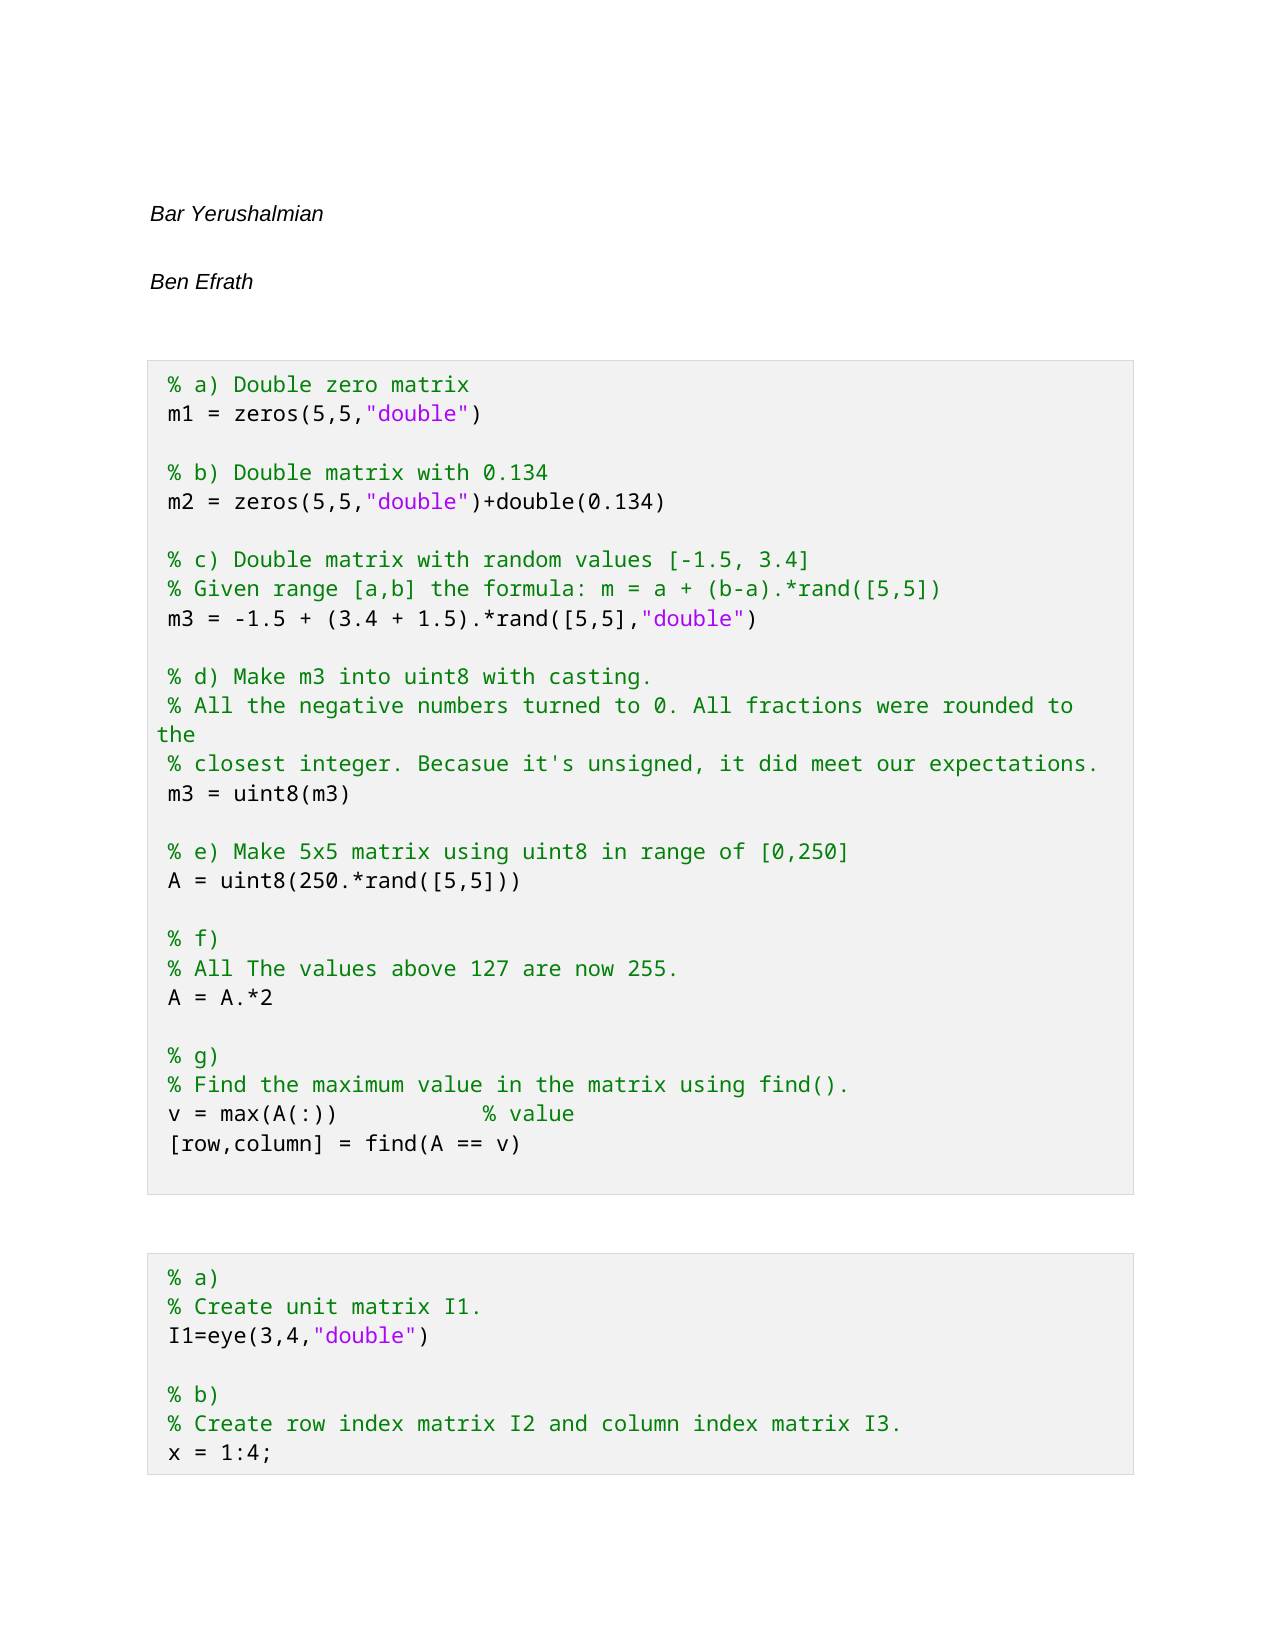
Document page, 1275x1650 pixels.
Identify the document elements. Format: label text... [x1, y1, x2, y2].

text % c) Double matrix with random values [-1.5, 3.4] [148, 535, 1133, 564]
text % b) Double matrix with 0.134 [148, 448, 1133, 477]
text % f) [148, 914, 1133, 944]
text A = uint8(250.*rand([5,5])) [148, 856, 1133, 885]
text % a) [148, 1254, 1133, 1282]
text m2 = zeros(5,5,"double")+double(0.134) [148, 477, 1133, 506]
text % Given range [a,b] the formula: m = a + (b-a).*rand([5,5]) [148, 564, 1133, 594]
text Ben Efrath [150, 270, 1125, 295]
text % d) Make m3 into uint8 with casting. [148, 652, 1133, 681]
text % Create row index matrix I2 and column index matrix I3. [148, 1399, 1133, 1428]
text % Find the maximum value in the matrix using find(). [148, 1060, 1133, 1089]
text x = 1:4; [148, 1428, 1133, 1474]
text m3 = uint8(m3) [148, 769, 1133, 798]
text % closest integer. Becasue it's unsigned, it did meet our expectations. [148, 739, 1133, 769]
text v = max(A(:)) % value [148, 1089, 1133, 1119]
text [row,column] = find(A == v) [148, 1119, 1133, 1148]
text A = A.*2 [148, 973, 1133, 1002]
text m3 = -1.5 + (3.4 + 1.5).*rand([5,5],"double") [148, 594, 1133, 623]
text Bar Yerushalmian [150, 201, 1125, 226]
text m1 = zeros(5,5,"double") [148, 389, 1133, 419]
text % b) [148, 1370, 1133, 1399]
text % All The values above 127 are now 255. [148, 944, 1133, 973]
text % Create unit matrix I1. [148, 1282, 1133, 1311]
text % e) Make 5x5 matrix using uint8 in range of [0,250] [148, 827, 1133, 856]
text % a) Double zero matrix [148, 361, 1133, 389]
text I1=eye(3,4,"double") [148, 1311, 1133, 1341]
text % All the negative numbers turned to 0. All fractions were rounded to the [148, 681, 1133, 739]
text % g) [148, 1031, 1133, 1060]
